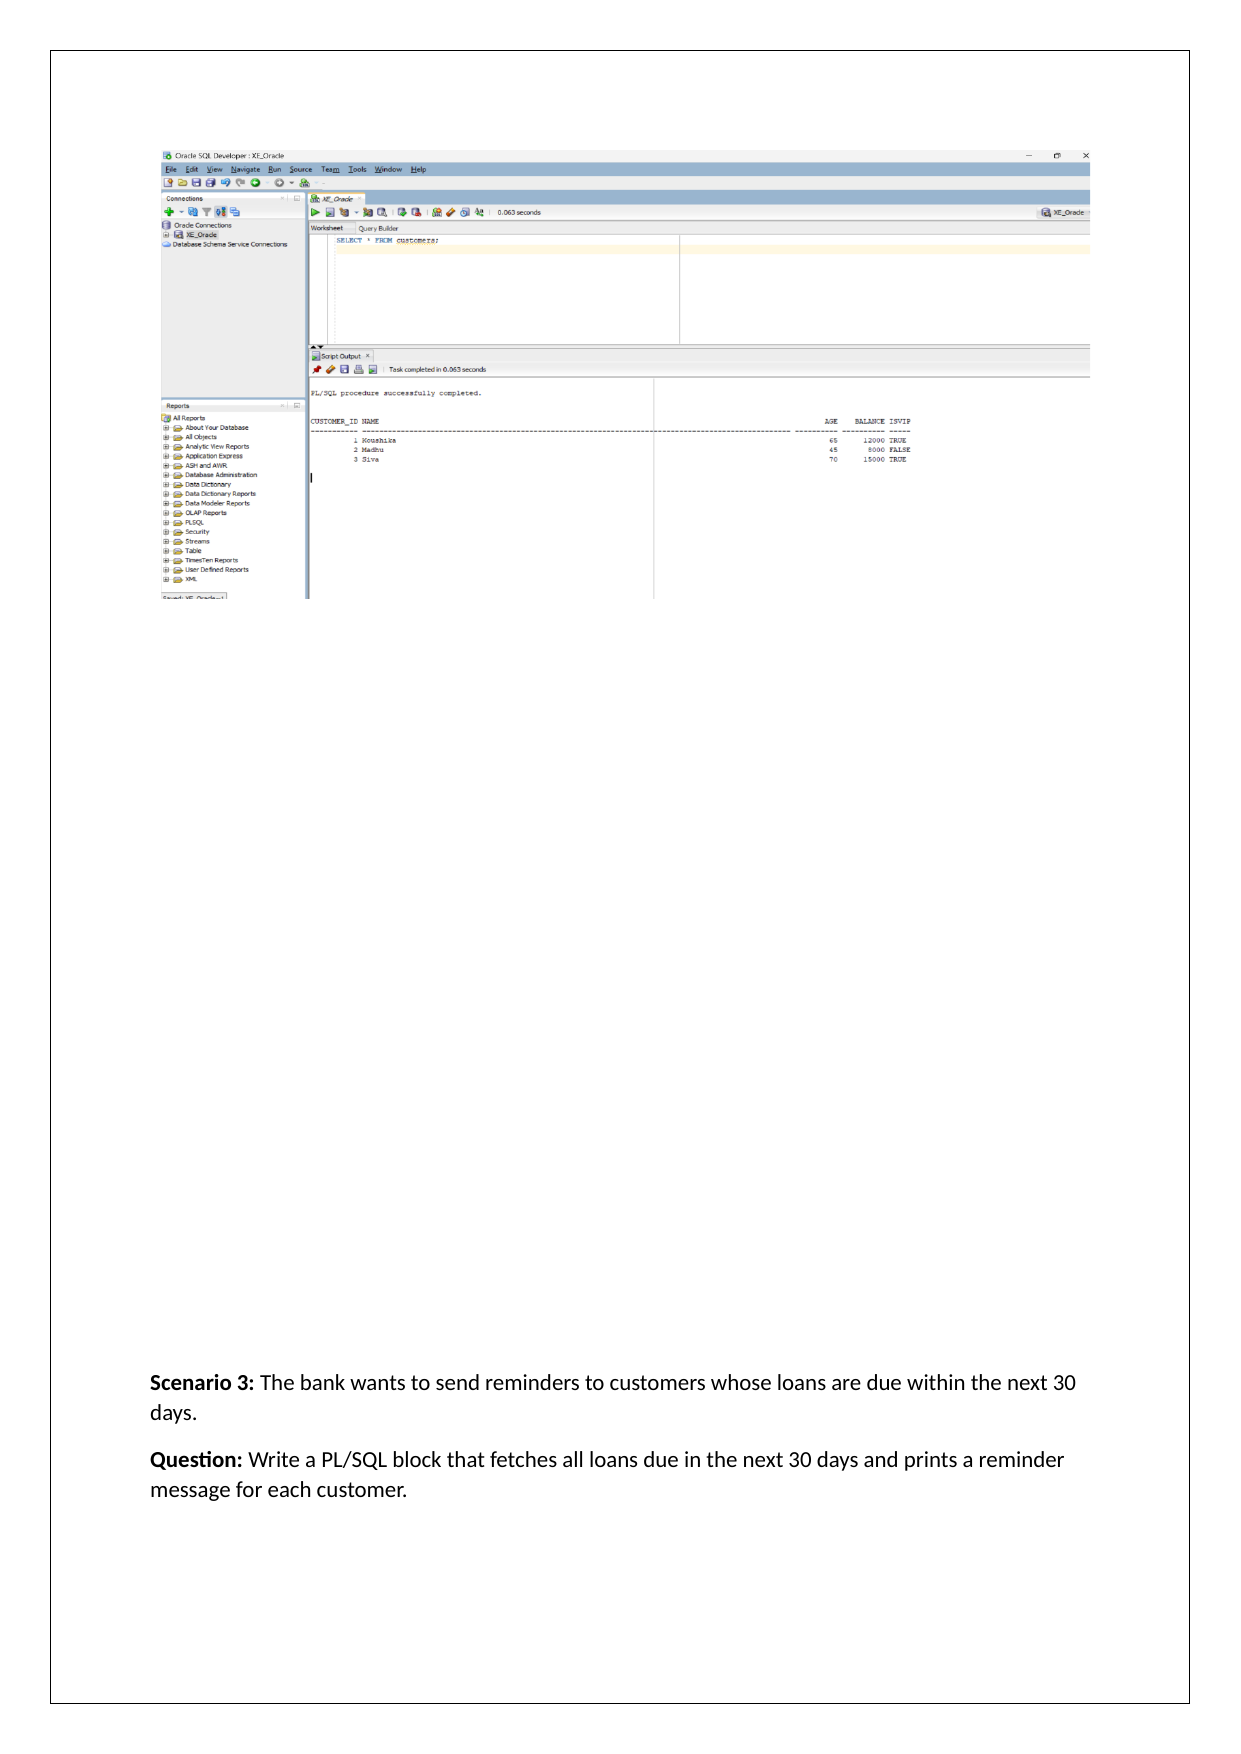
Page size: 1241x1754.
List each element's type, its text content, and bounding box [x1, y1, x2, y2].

table_cell [150, 150, 1090, 618]
text Question: Write a PL/SQL block that fetches all loans due in the next 30 days and prints a reminder message for each customer. [150, 1445, 1090, 1503]
text Scenario 3: The bank wants to send reminders to customers whose loans are due within the next 30 days. [150, 1368, 1090, 1426]
picture [161, 150, 1091, 599]
